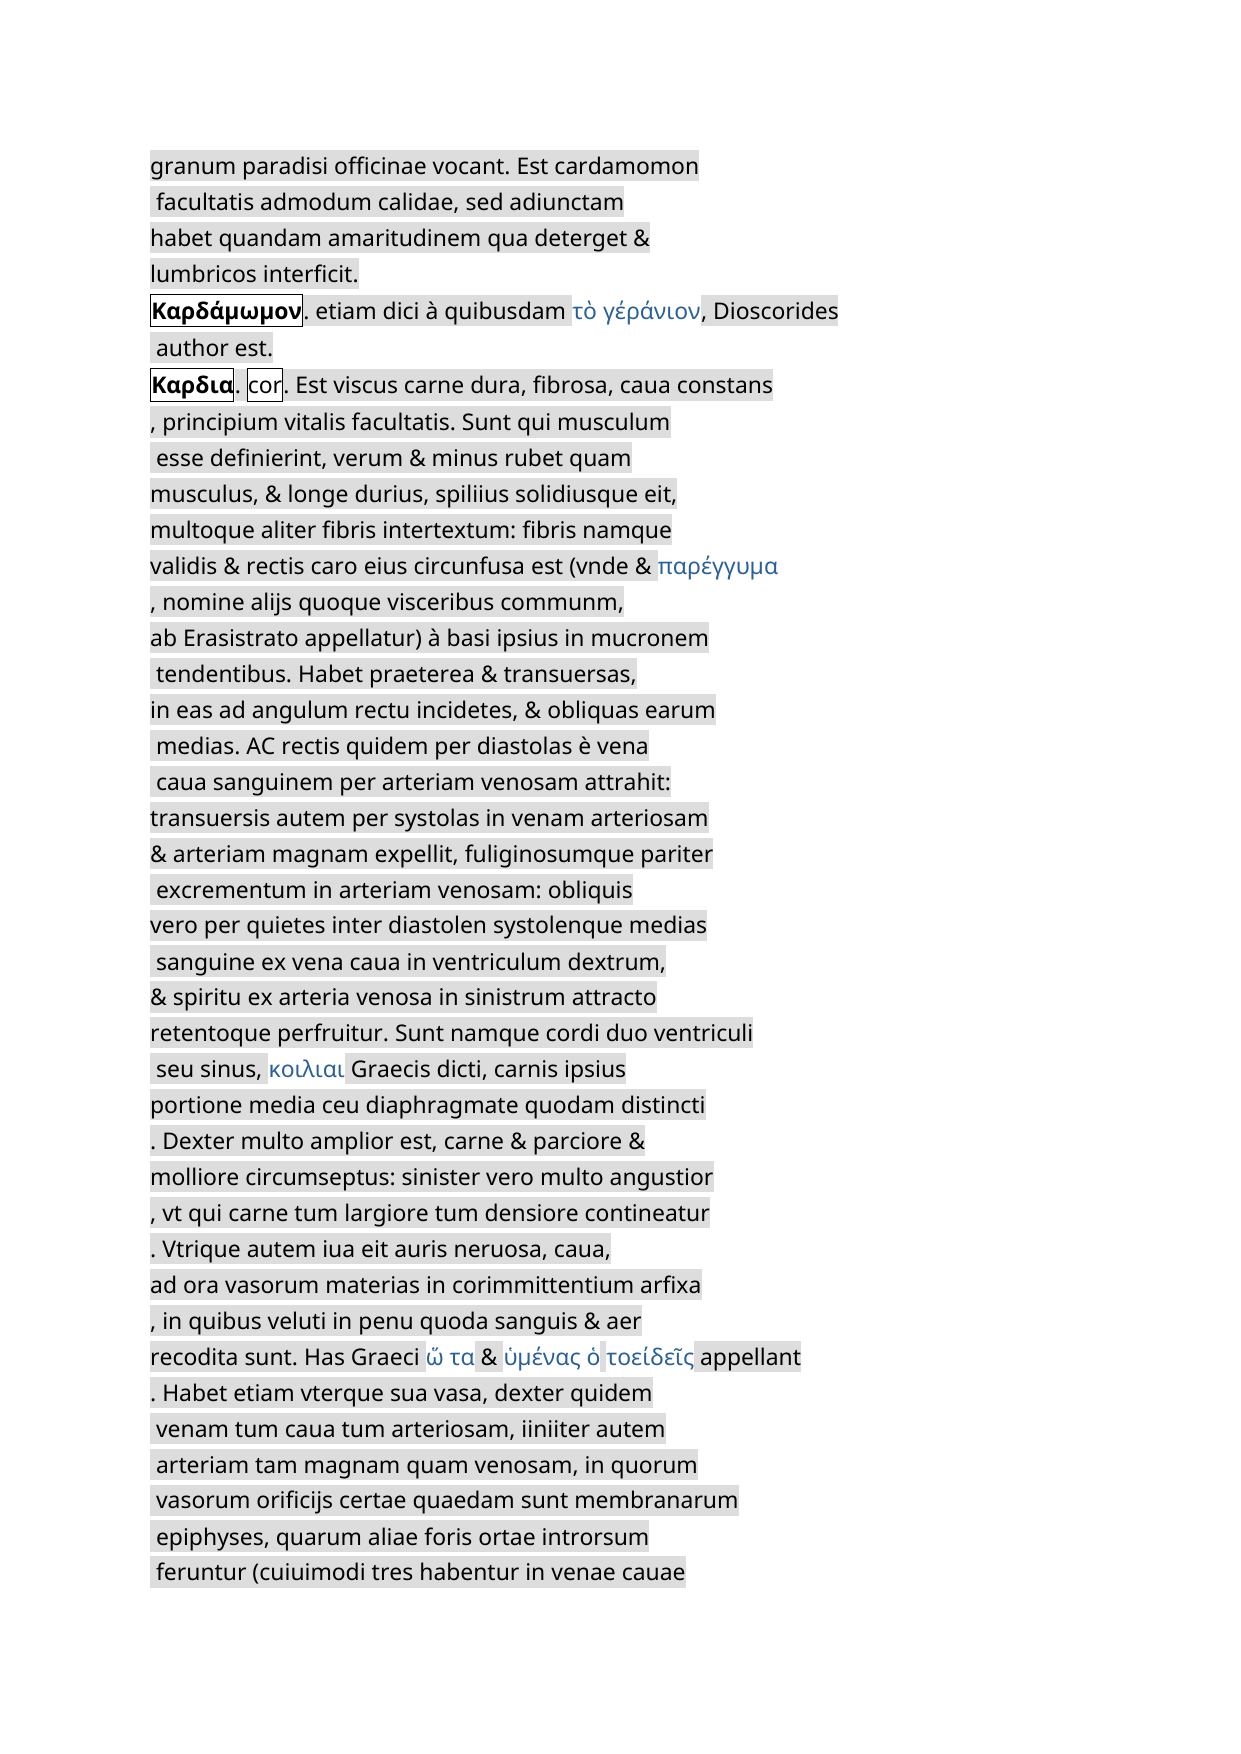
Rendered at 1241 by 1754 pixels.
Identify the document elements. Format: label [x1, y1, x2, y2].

text [150, 150, 1090, 1588]
